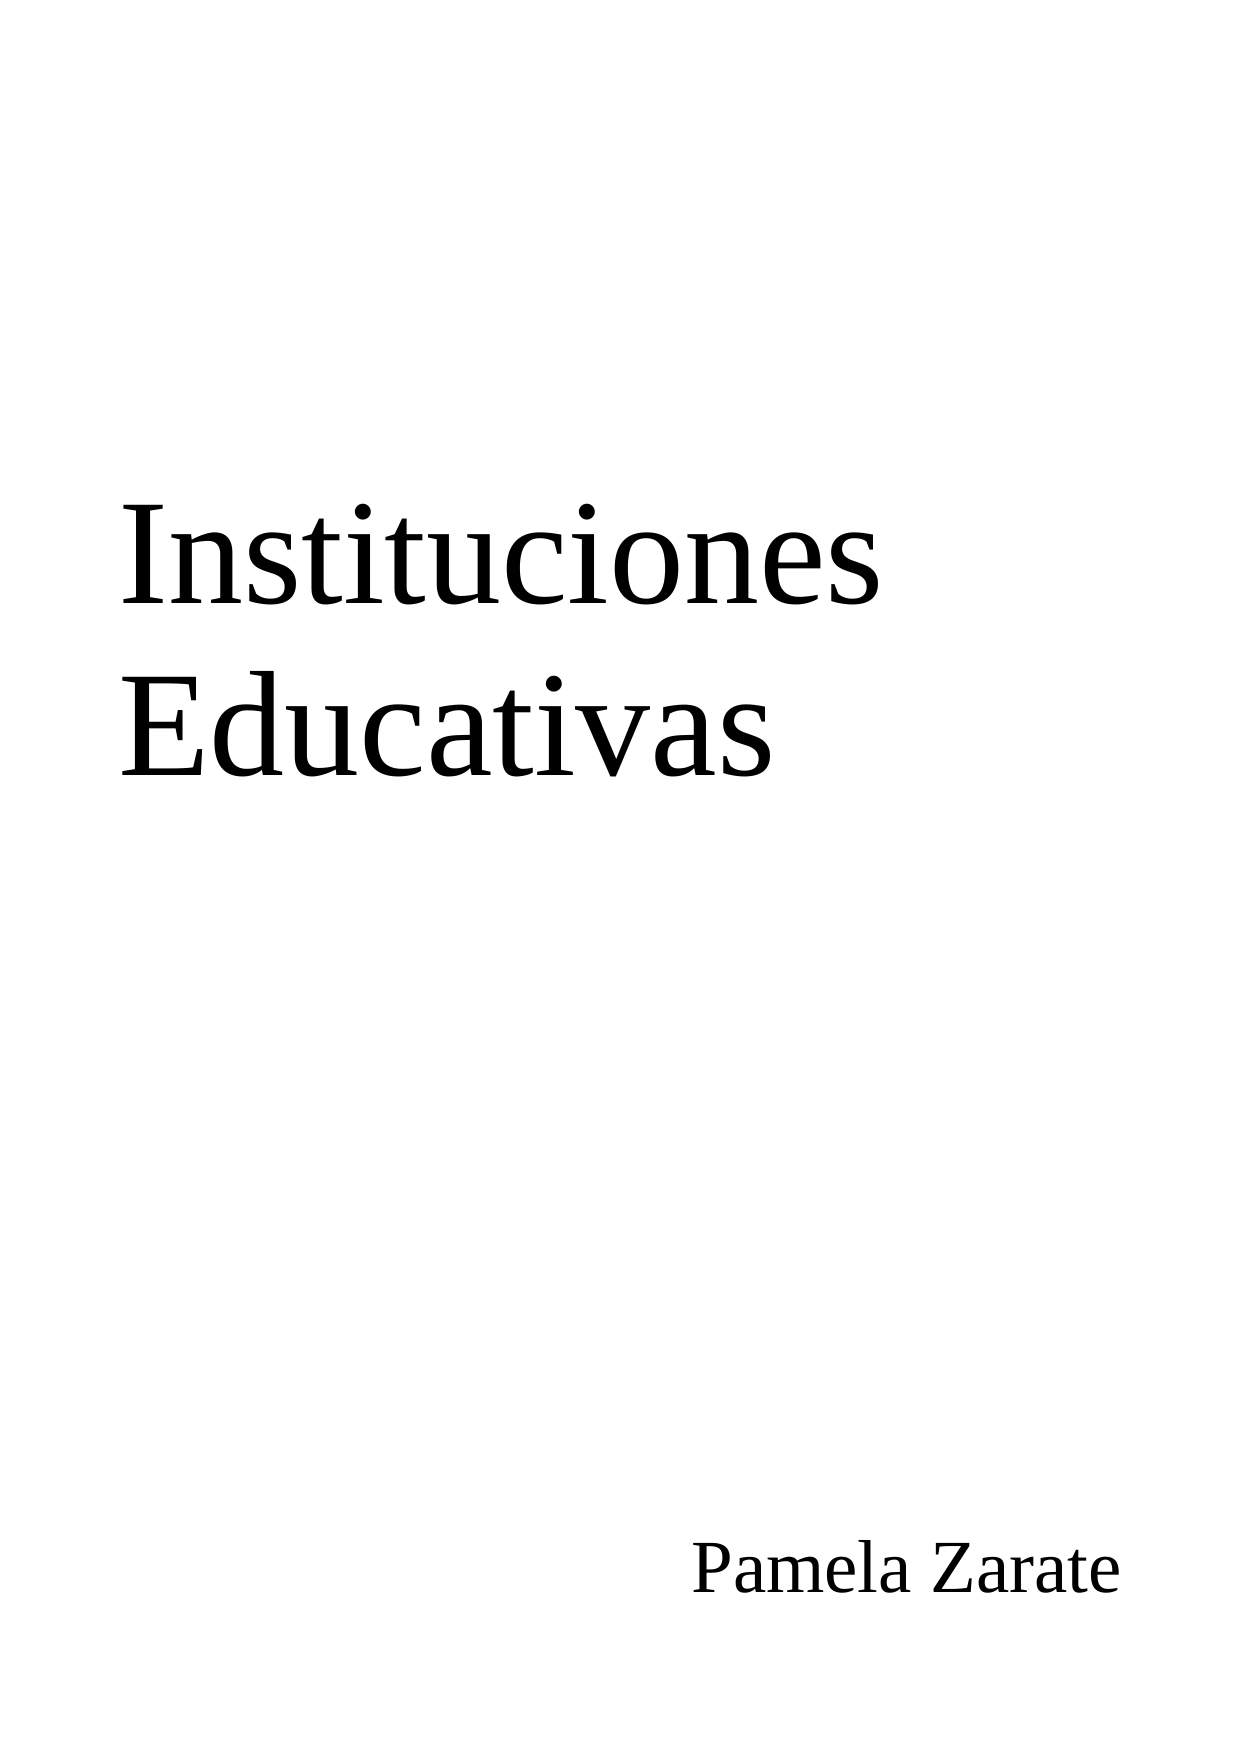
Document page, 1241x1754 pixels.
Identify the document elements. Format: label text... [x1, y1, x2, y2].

text Instituciones Educativas [118, 463, 1122, 808]
text Pamela Zarate [118, 1522, 1122, 1608]
